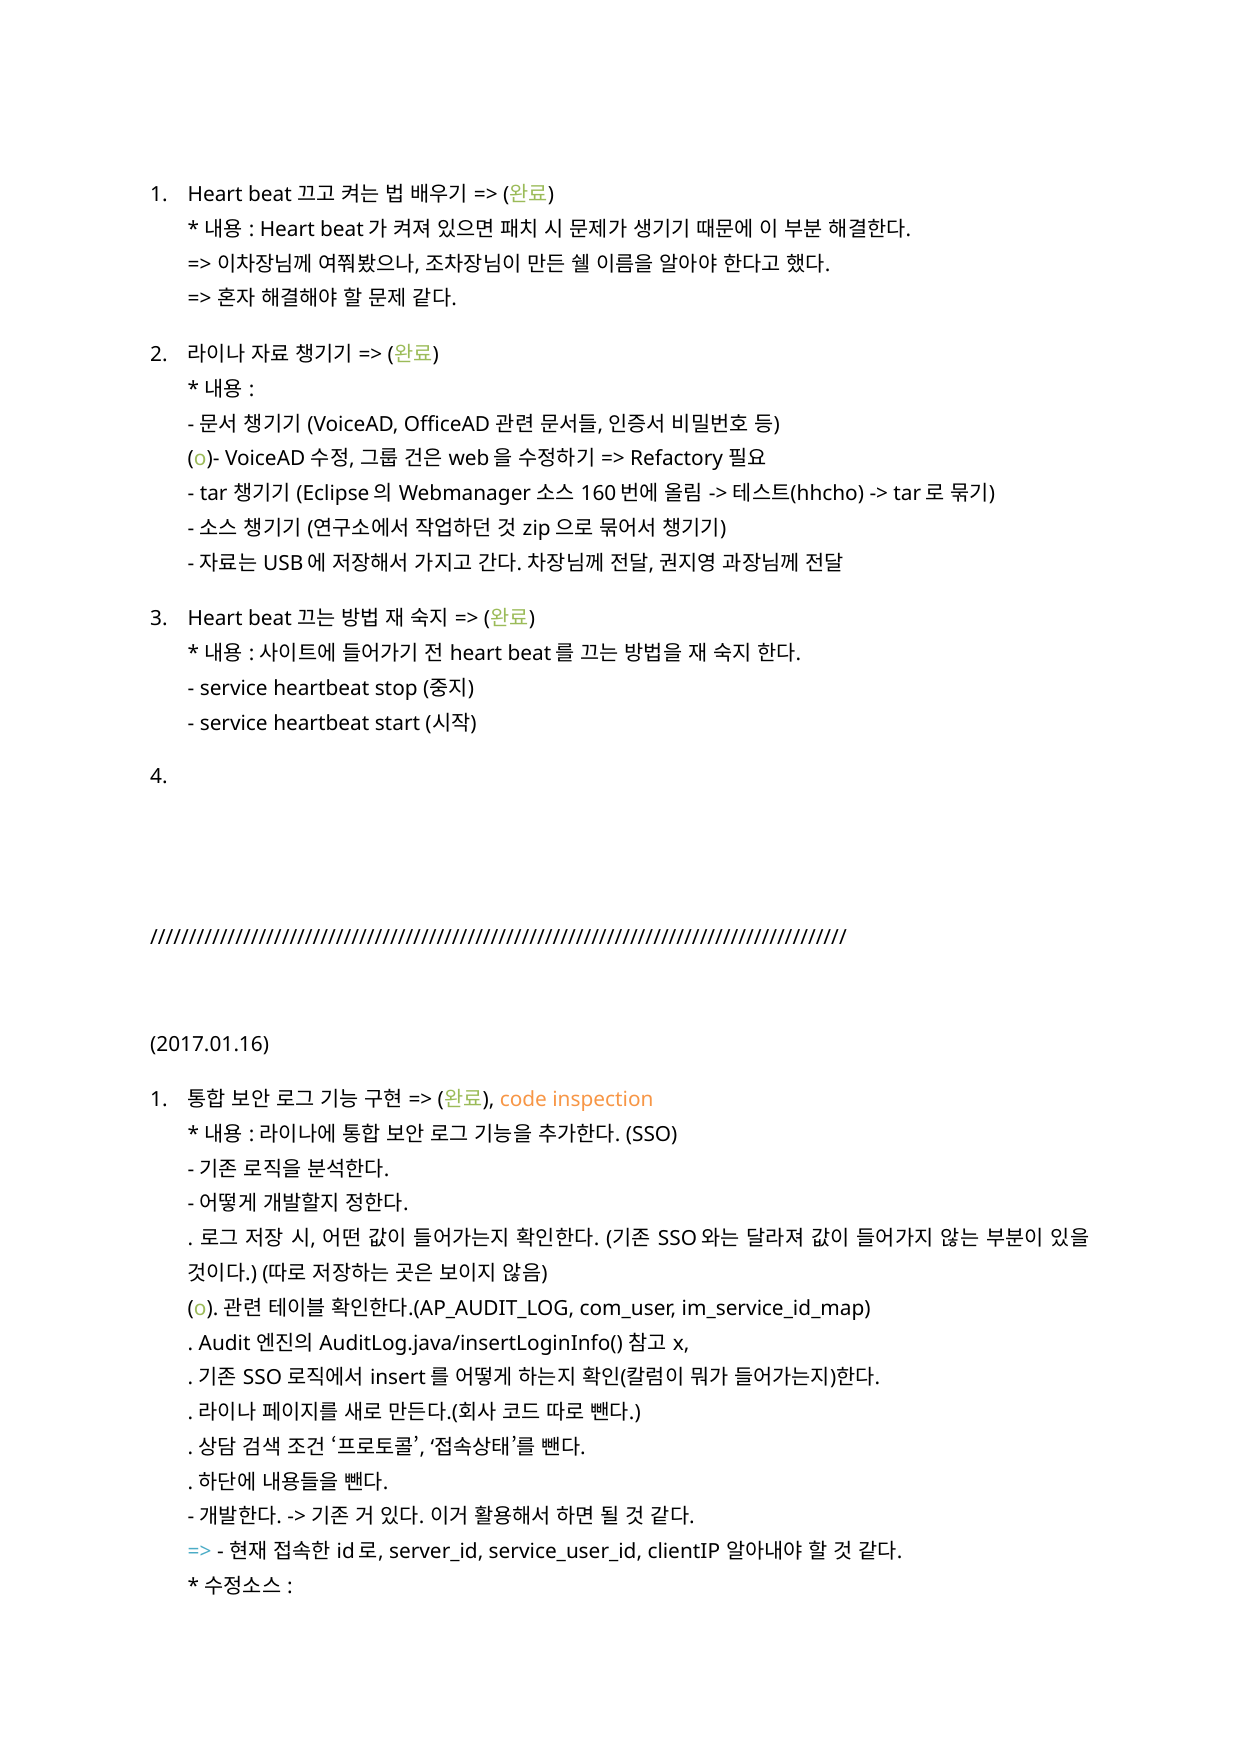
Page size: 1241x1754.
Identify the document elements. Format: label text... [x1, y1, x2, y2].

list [150, 1082, 1090, 1599]
list 라이나 자료 챙기기 => (완료) * 내용 : - 문서 챙기기 (VoiceAD, OfficeAD 관련 문서들, 인증서 비밀번호 등) (o)- VoiceAD 수정, 그룹 건은 web을 수정하기 => Refactory 필요 - tar 챙기기 (Eclipse의 Webmanager 소스 160번에 올림 -> 테스트(hhcho) -> tar로 묶기) - 소스 챙기기 (연구소에서 작업하던 것 zip으로 묶어서 챙기기) - 자료는 USB에 저장해서 가지고 간다. 차장님께 전달, 권지영 과장님께 전달 [150, 337, 1090, 576]
text (2017.01.16) [150, 1029, 1090, 1057]
text ////////////////////////////////////////////////////////////////////////////////////////// [150, 922, 1090, 950]
list Heart beat 끄는 방법 재 숙지 => (완료) * 내용 : 사이트에 들어가기 전 heart beat를 끄는 방법을 재 숙지 한다. - service heartbeat stop (중지) - service heartbeat start (시작) [150, 602, 1090, 736]
list Heart beat 끄고 켜는 법 배우기 => (완료) * 내용 : Heart beat가 켜져 있으면 패치 시 문제가 생기기 때문에 이 부분 해결한다. => 이차장님께 여쭤봤으나, 조차장님이 만든 쉘 이름을 알아야 한다고 했다. => 혼자 해결해야 할 문제 같다. [150, 177, 1090, 312]
